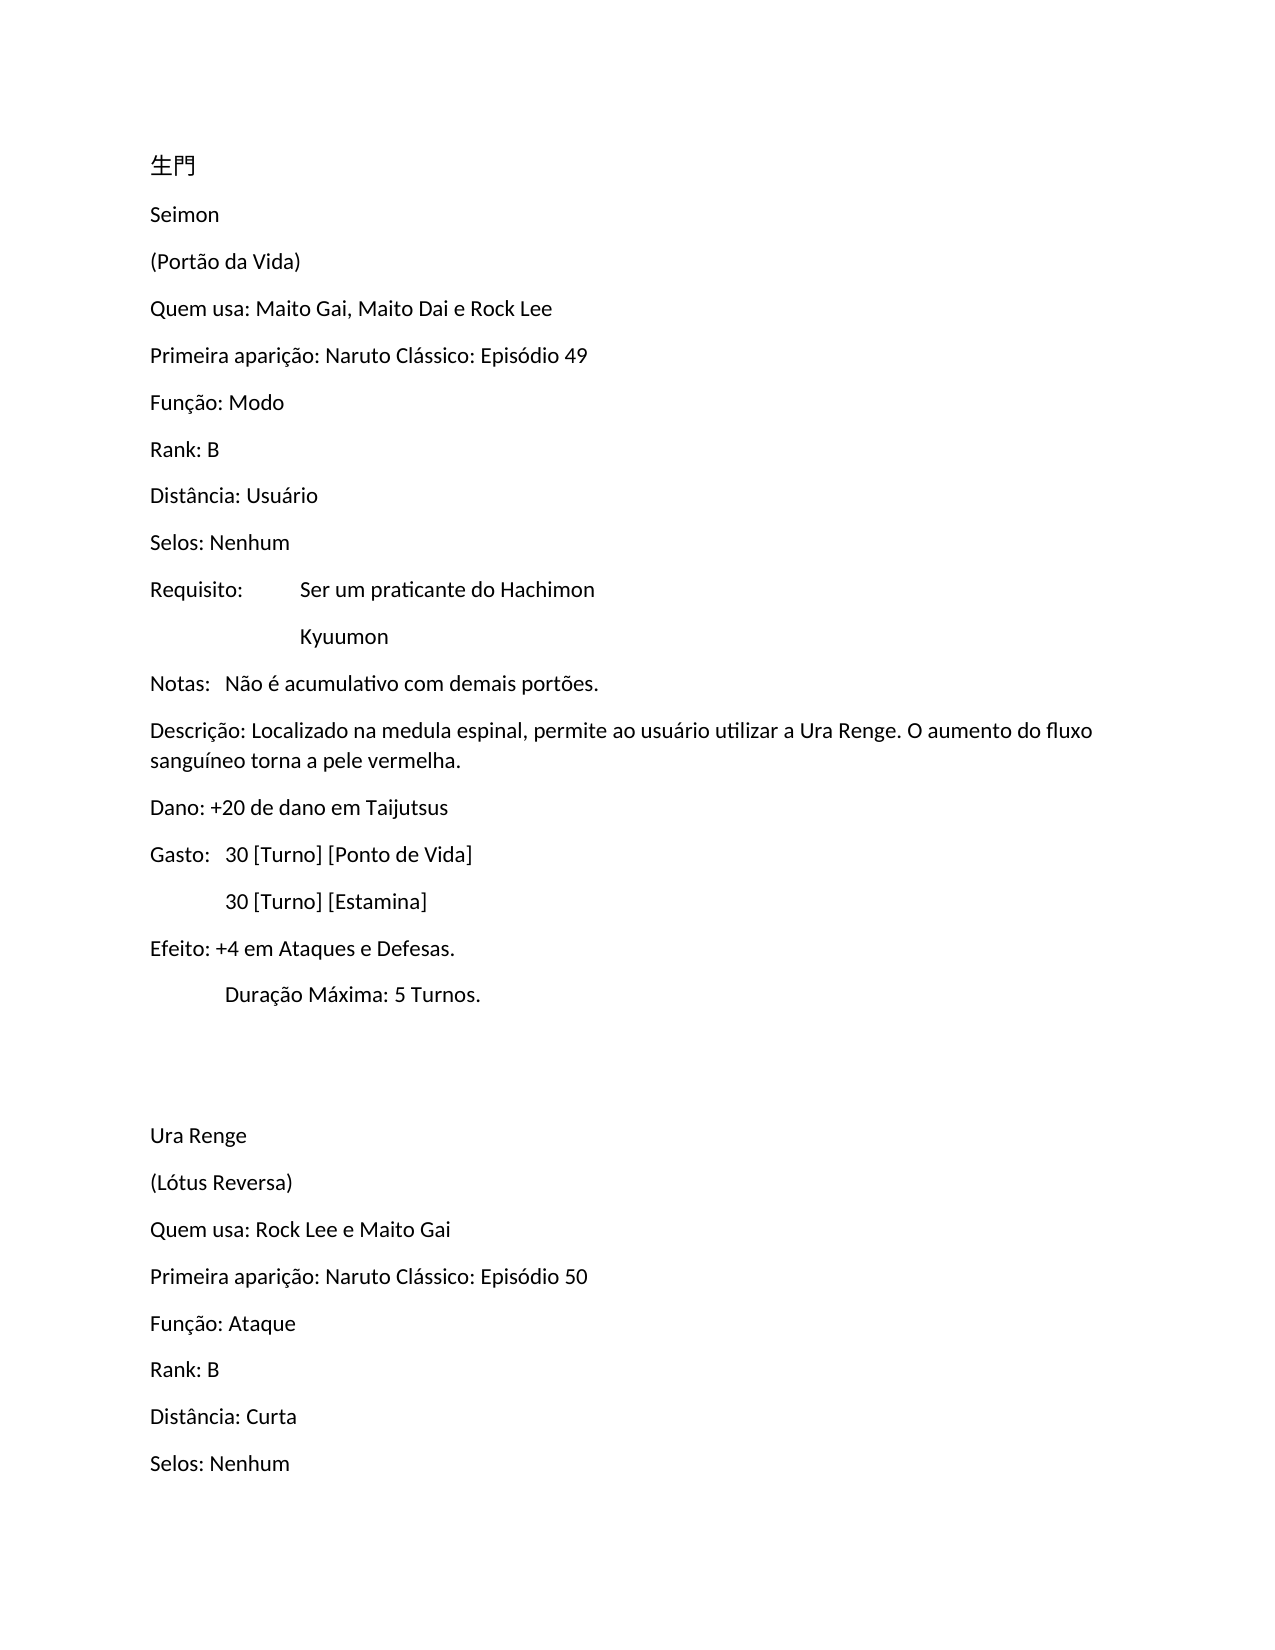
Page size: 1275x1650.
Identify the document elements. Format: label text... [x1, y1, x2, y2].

text Distância: Usuário [150, 482, 1125, 510]
text (Lótus Reversa) [150, 1168, 1125, 1196]
text Selos: Nenhum [150, 528, 1125, 557]
text Seimon [150, 200, 1125, 228]
text Requisito: Ser um praticante do Hachimon [150, 575, 1125, 603]
text Distância: Curta [150, 1402, 1125, 1431]
text (Portão da Vida) [150, 247, 1125, 275]
text Rank: B [150, 435, 1125, 463]
text Função: Modo [150, 388, 1125, 416]
text Primeira aparição: Naruto Clássico: Episódio 50 [150, 1262, 1125, 1290]
text Quem usa: Rock Lee e Maito Gai [150, 1215, 1125, 1243]
text Primeira aparição: Naruto Clássico: Episódio 49 [150, 341, 1125, 369]
text Gasto: 30 [Turno] [Ponto de Vida] [150, 840, 1125, 868]
text Quem usa: Maito Gai, Maito Dai e Rock Lee [150, 294, 1125, 322]
text Efeito: +4 em Ataques e Defesas. [150, 934, 1125, 962]
text Dano: +20 de dano em Taijutsus [150, 793, 1125, 821]
text 30 [Turno] [Estamina] [150, 887, 1125, 915]
text Notas: Não é acumulativo com demais portões. [150, 669, 1125, 697]
text Ura Renge [150, 1121, 1125, 1149]
text Selos: Nenhum [150, 1449, 1125, 1477]
text Rank: B [150, 1356, 1125, 1384]
text Kyuumon [150, 622, 1125, 650]
text Função: Ataque [150, 1309, 1125, 1337]
text Duração Máxima: 5 Turnos. [150, 981, 1125, 1009]
text Descrição: Localizado na medula espinal, permite ao usuário utilizar a Ura Renge. O aumento do fluxo sanguíneo torna a pele vermelha. [150, 716, 1125, 774]
text 生門 [150, 150, 1125, 181]
